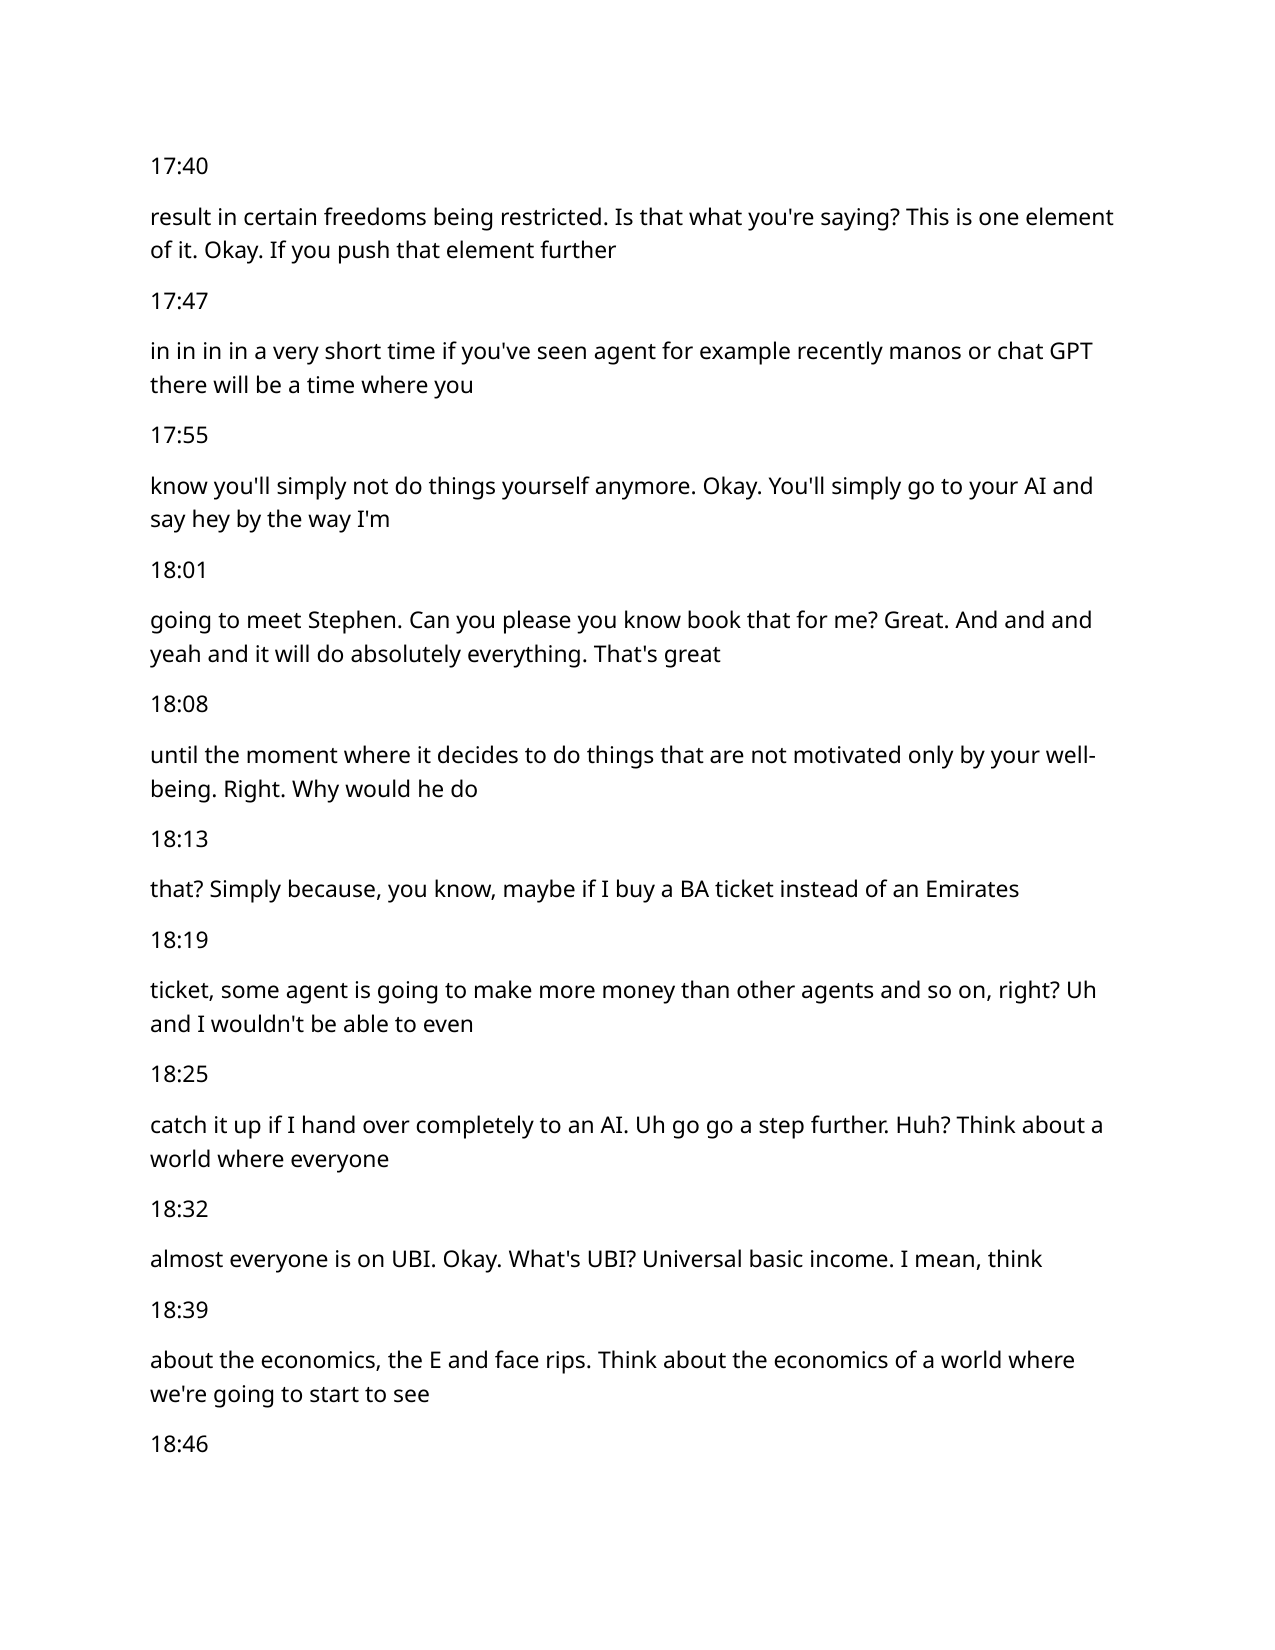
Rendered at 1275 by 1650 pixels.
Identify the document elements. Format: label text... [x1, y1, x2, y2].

text 18:39 [150, 1294, 1125, 1325]
text until the moment where it decides to do things that are not motivated only by your well-being. Right. Why would he do [150, 739, 1125, 804]
text 17:47 [150, 284, 1125, 316]
text 17:40 [150, 150, 1125, 181]
text 18:08 [150, 688, 1125, 719]
text 17:55 [150, 419, 1125, 450]
text 18:25 [150, 1058, 1125, 1089]
text 18:01 [150, 554, 1125, 585]
text know you'll simply not do things yourself anymore. Okay. You'll simply go to your AI and say hey by the way I'm [150, 469, 1125, 534]
text catch it up if I hand over completely to an AI. Uh go go a step further. Huh? Think about a world where everyone [150, 1109, 1125, 1174]
text that? Simply because, you know, maybe if I buy a BA ticket instead of an Emirates [150, 873, 1125, 904]
text ticket, some agent is going to make more money than other agents and so on, right? Uh and I wouldn't be able to even [150, 974, 1125, 1039]
text almost everyone is on UBI. Okay. What's UBI? Universal basic income. I mean, think [150, 1243, 1125, 1274]
text in in in in a very short time if you've seen agent for example recently manos or chat GPT there will be a time where you [150, 335, 1125, 400]
text 18:46 [150, 1428, 1125, 1459]
text about the economics, the E and face rips. Think about the economics of a world where we're going to start to see [150, 1344, 1125, 1409]
text result in certain freedoms being restricted. Is that what you're saying? This is one element of it. Okay. If you push that element further [150, 200, 1125, 265]
text 18:32 [150, 1193, 1125, 1224]
text going to meet Stephen. Can you please you know book that for me? Great. And and and yeah and it will do absolutely everything. That's great [150, 604, 1125, 669]
text 18:13 [150, 823, 1125, 854]
text 18:19 [150, 924, 1125, 955]
